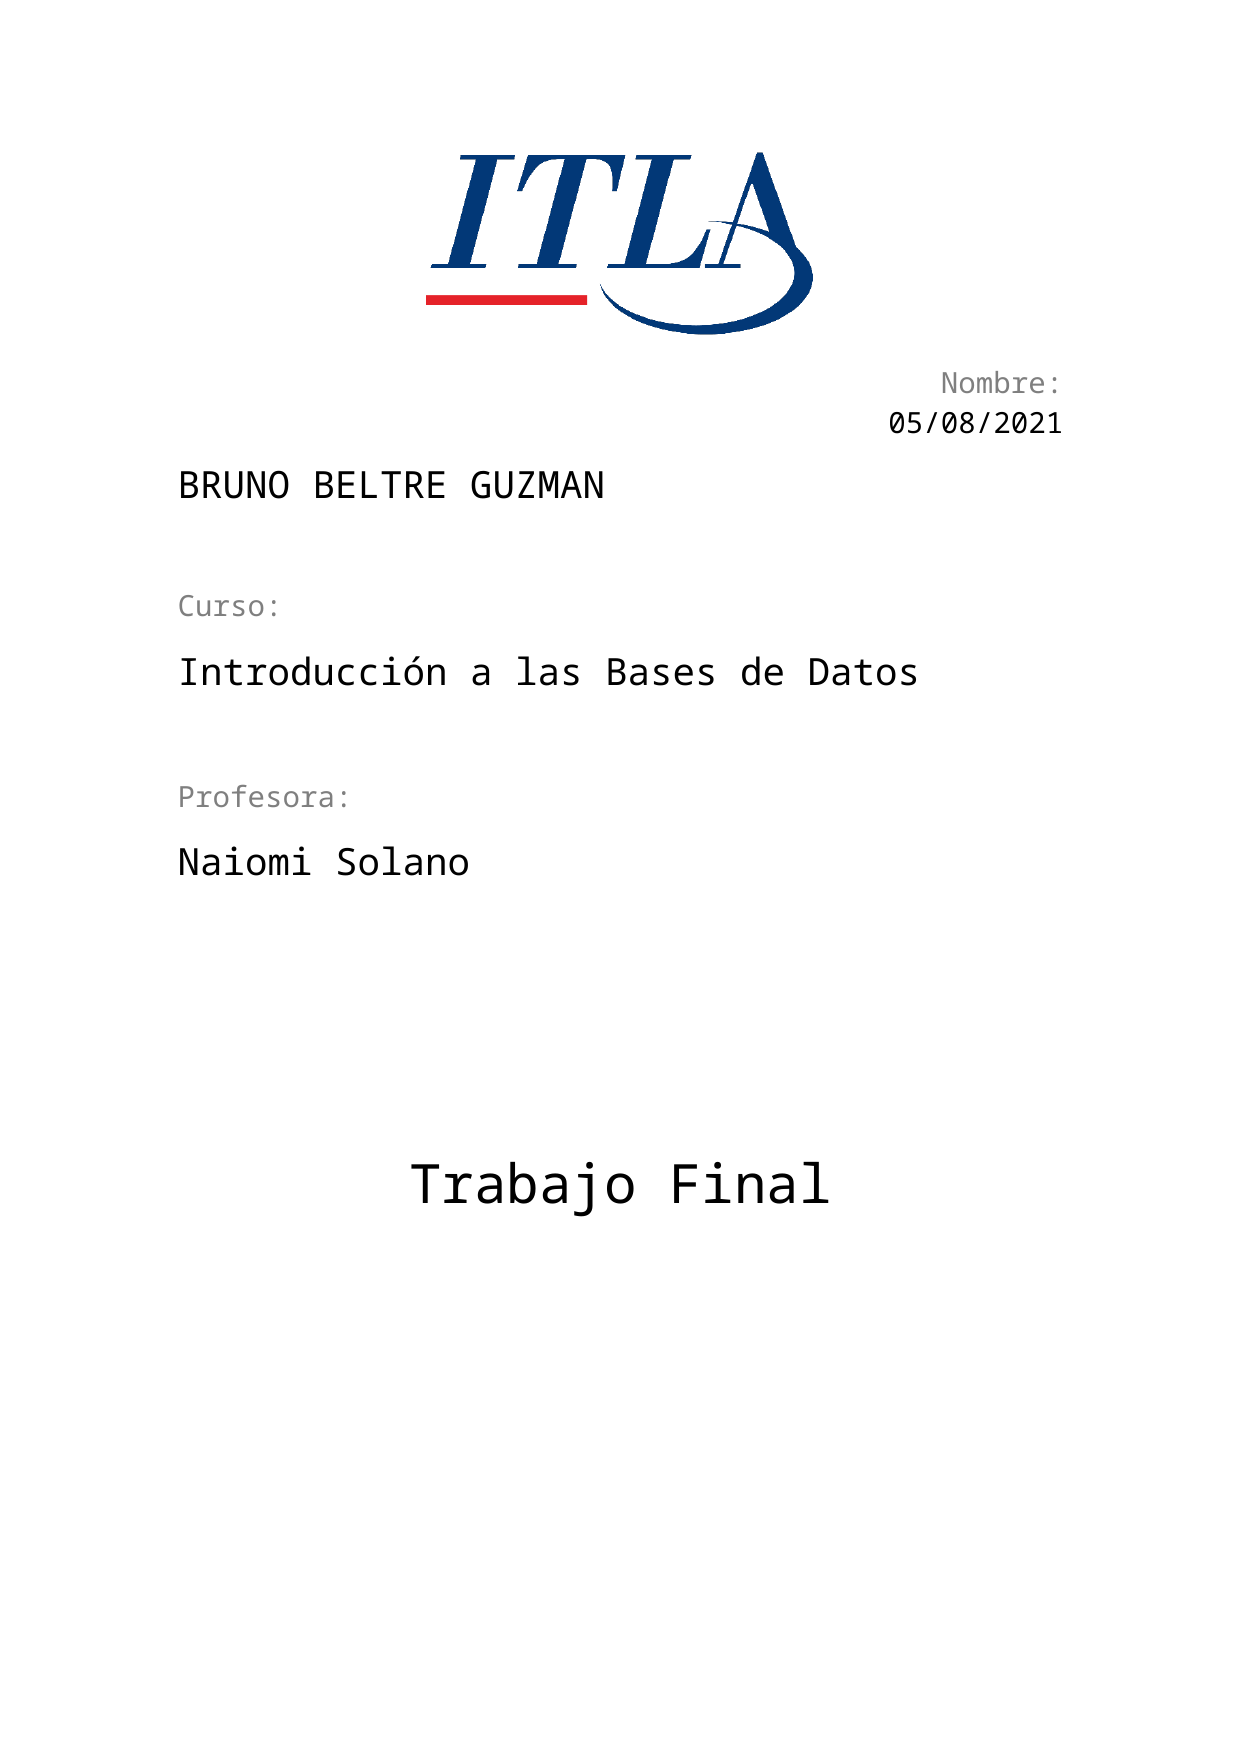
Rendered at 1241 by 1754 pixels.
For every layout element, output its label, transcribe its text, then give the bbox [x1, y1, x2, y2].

text BRUNO BELTRE GUZMAN [177, 458, 1063, 509]
text Profesora: [177, 776, 1063, 816]
text Nombre: 05/08/2021 [177, 362, 1063, 442]
text Trabajo Final [177, 1145, 1063, 1219]
picture [421, 147, 819, 337]
text Introducción a las Bases de Datos [177, 645, 1063, 696]
text Curso: [177, 586, 1063, 625]
text Naiomi Solano [177, 836, 1063, 887]
